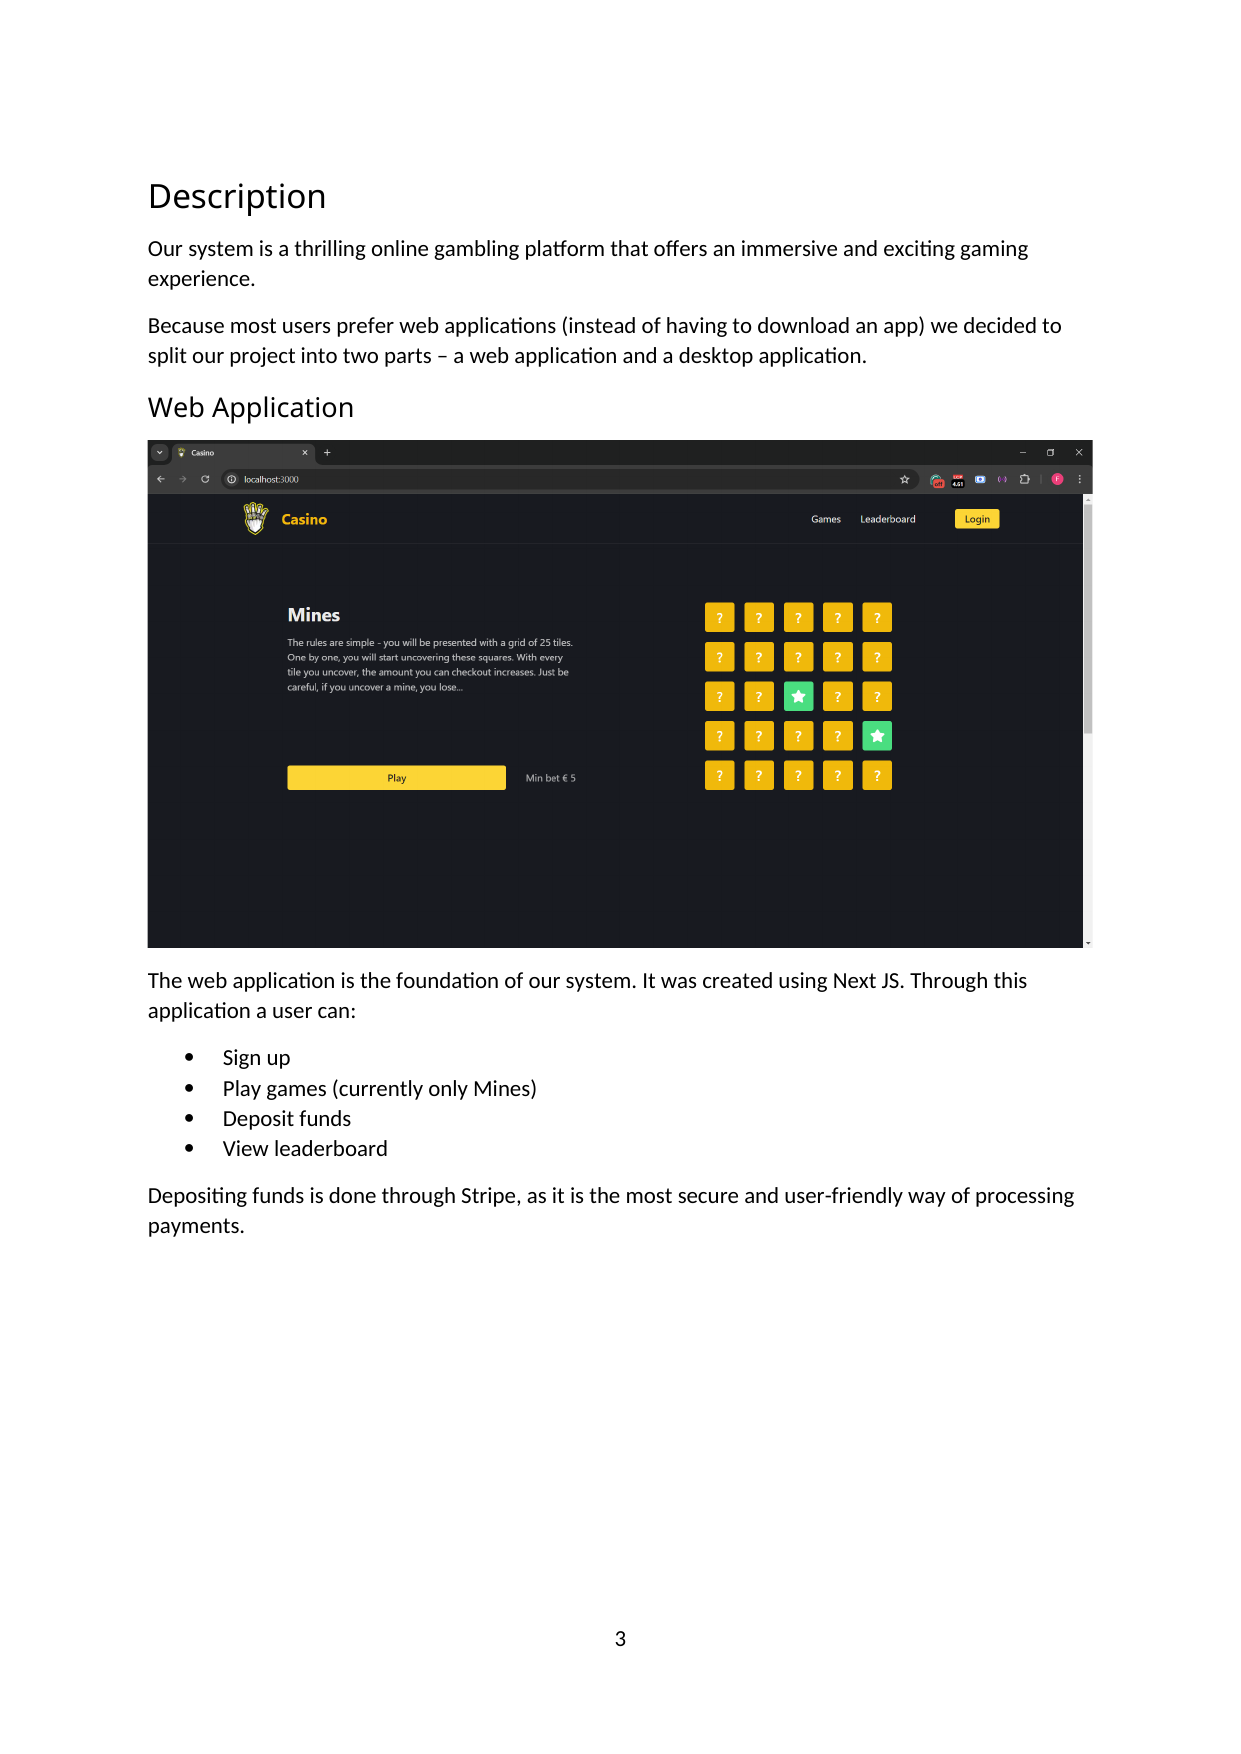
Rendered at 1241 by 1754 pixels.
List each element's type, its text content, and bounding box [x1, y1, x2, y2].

list Deposit funds [185, 1104, 1093, 1132]
list Play games (currently only Mines) [185, 1074, 1093, 1102]
text Depositing funds is done through Stripe, as it is the most secure and user-friendly way of processing payments. [148, 1181, 1093, 1239]
subtitle Web Application [148, 388, 1093, 425]
text Because most users prefer web applications (instead of having to download an app) we decided to split our project into two parts – a web application and a desktop application. [148, 311, 1093, 369]
list View leaderboard [185, 1134, 1093, 1162]
subtitle Description [148, 173, 1093, 218]
text Our system is a thrilling online gambling platform that offers an immersive and exciting gaming experience. [148, 234, 1093, 292]
picture [147, 440, 1093, 948]
text The web application is the foundation of our system. It was created using Next JS. Through this application a user can: [148, 966, 1093, 1024]
list Sign up [185, 1043, 1093, 1071]
